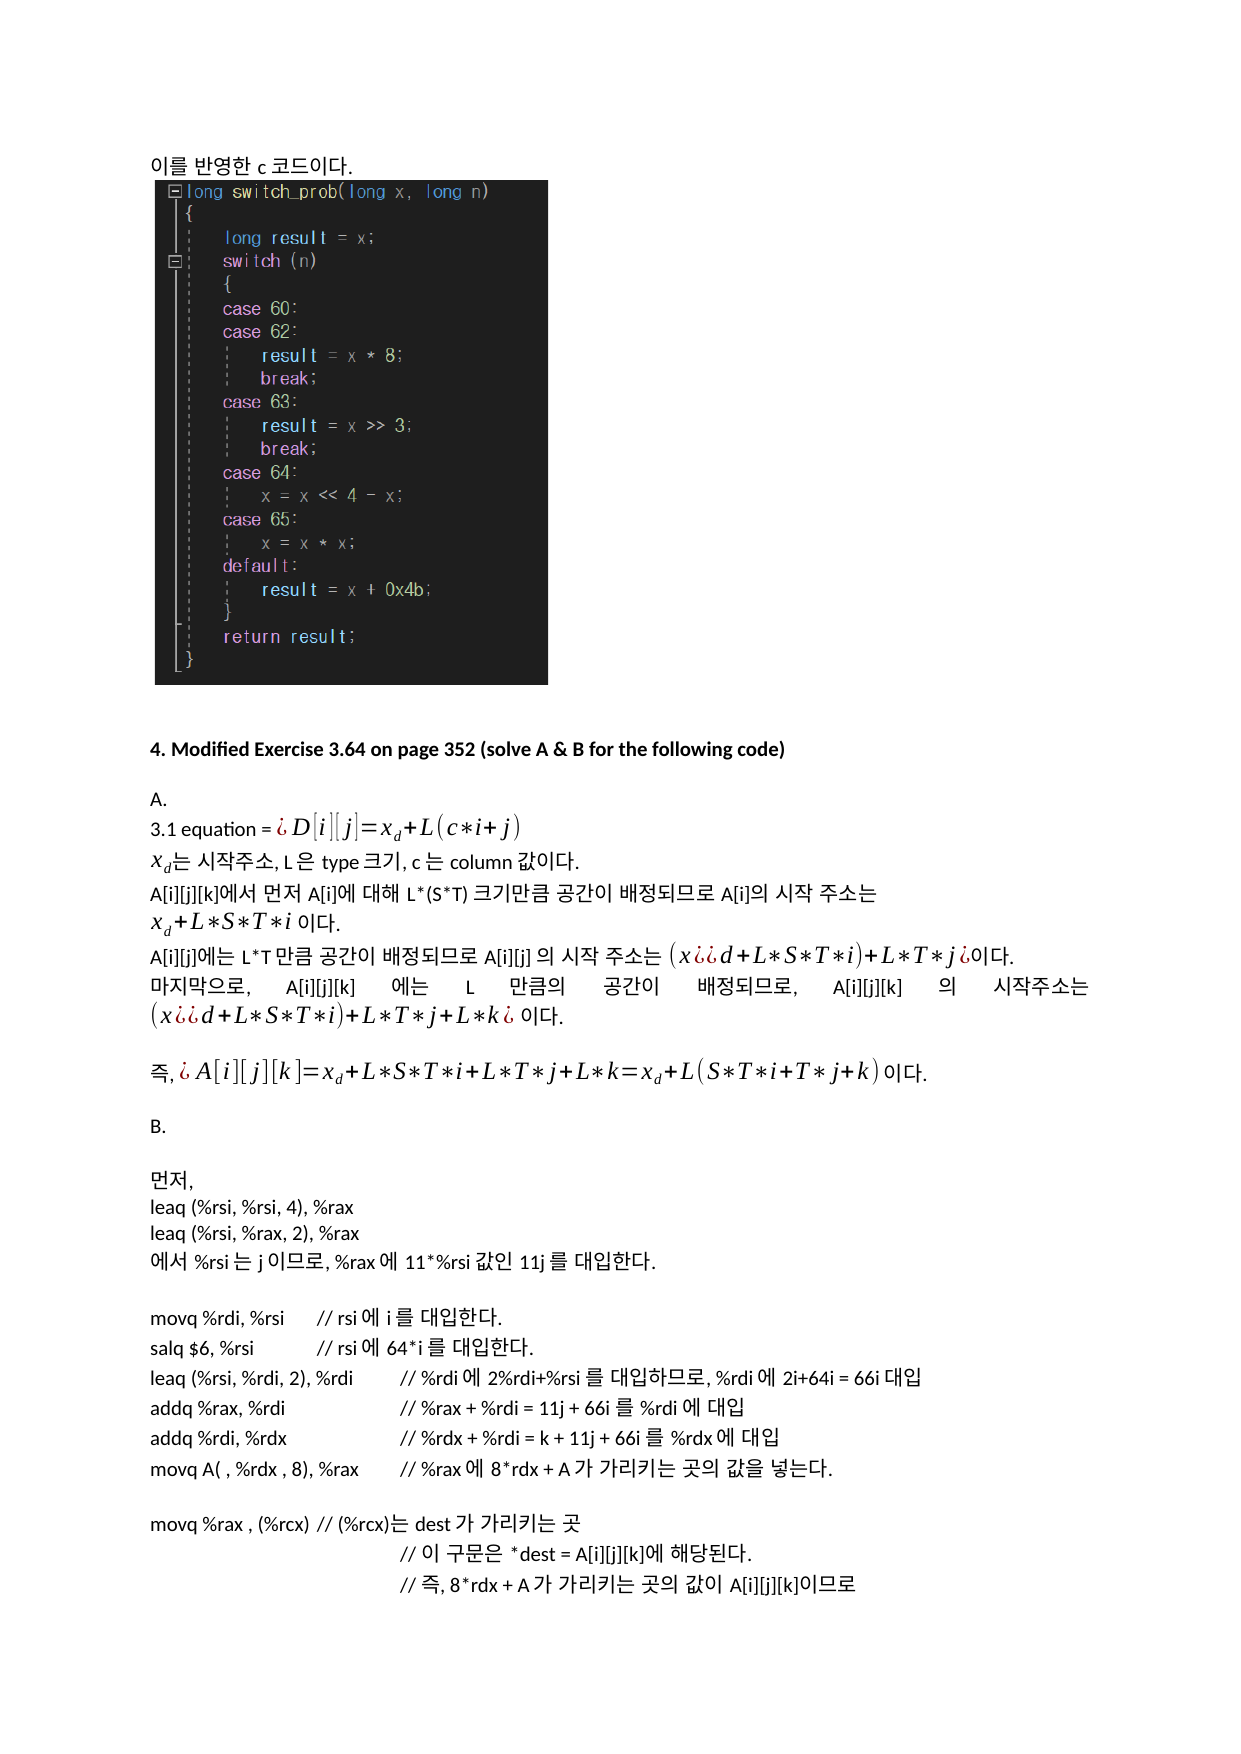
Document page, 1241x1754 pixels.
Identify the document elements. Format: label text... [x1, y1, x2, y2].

text A[i][j]에는 L*T만큼 공간이 배정되므로 A[i][j] 의 시작 주소는 이다. [150, 940, 1090, 970]
text salq $6, %rsi // rsi에 64*i를 대입한다. [150, 1331, 1090, 1361]
text A[i][j][k]에서 먼저 A[i]에 대해 L*(S*T) 크기만큼 공간이 배정되므로 A[i]의 시작 주소는 [150, 877, 1090, 907]
text B. [150, 1113, 1090, 1139]
text 에서 %rsi는 j이므로, %rax에 11*%rsi값인 11j를 대입한다. [150, 1245, 1090, 1275]
text 먼저, [150, 1164, 1090, 1194]
text 4. Modified Exercise 3.64 on page 352 (solve A & B for the following code) [150, 736, 1090, 761]
text leaq (%rsi, %rdi, 2), %rdi // %rdi에 2%rdi+%rsi를 대입하므로, %rdi에 2i+64i = 66i 대입 [150, 1361, 1090, 1391]
text movq A( , %rdx , 8), %rax // %rax에 8*rdx + A가 가리키는 곳의 값을 넣는다. [150, 1452, 1090, 1482]
text leaq (%rsi, %rax, 2), %rax [150, 1220, 1090, 1245]
text 이를 반영한 c 코드이다. [150, 150, 1090, 180]
text A. [150, 787, 1090, 812]
text addq %rax, %rdi // %rax + %rdi = 11j + 66i 를 %rdi에 대입 addq %rdi, %rdx // %rdx + %rdi = k + 11j + 66i 를 %rdx에 대입 [150, 1391, 1090, 1452]
text 마지막으로, A[i][j][k] 에는 L 만큼의 공간이 배정되므로, A[i][j][k] 의 시작주소는 이다. [150, 970, 1090, 1031]
text 는 시작주소, L은 type크기, c는 column값이다. [150, 845, 1090, 877]
text leaq (%rsi, %rsi, 4), %rax [150, 1194, 1090, 1220]
text // 이 구문은 *dest = A[i][j][k]에 해당된다. [317, 1538, 1090, 1568]
text movq %rdi, %rsi // rsi에 i를 대입한다. [150, 1301, 1090, 1331]
text // 즉, 8*rdx + A가 가리키는 곳의 값이 A[i][j][k]이므로 [317, 1568, 1090, 1598]
text movq %rax , (%rcx) // (%rcx)는 dest가 가리키는 곳 [150, 1507, 1090, 1538]
text 3.1 equation = [150, 812, 1090, 845]
picture [154, 180, 549, 685]
text 이다. [150, 907, 1090, 940]
text 즉, 이다. [150, 1056, 1090, 1088]
